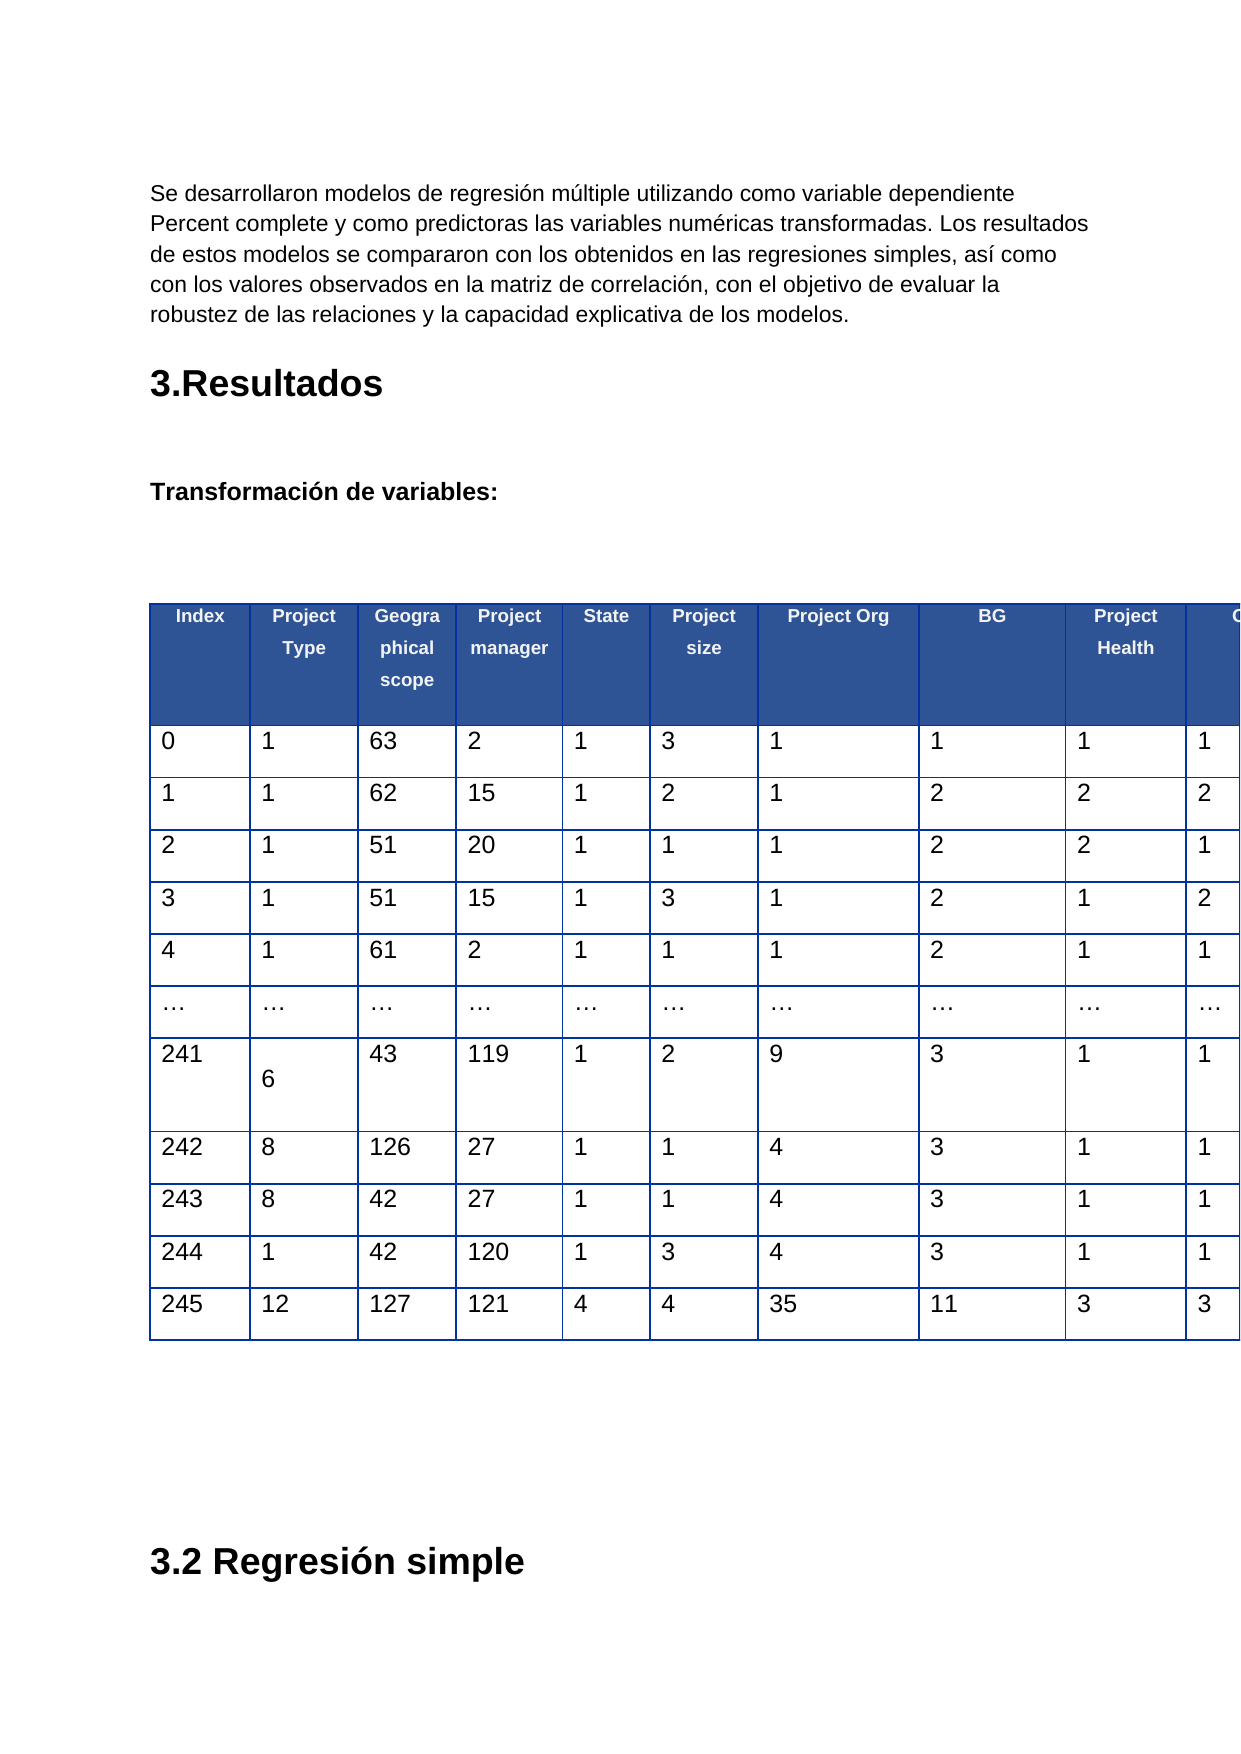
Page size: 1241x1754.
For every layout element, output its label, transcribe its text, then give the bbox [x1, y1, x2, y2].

table_header Geographical scope [359, 605, 455, 725]
table_cell 1 [759, 883, 918, 933]
table_cell 1 [251, 935, 357, 985]
table_header Project Type [251, 605, 357, 725]
table_cell 243 [151, 1185, 249, 1235]
table_cell … [457, 987, 562, 1037]
table_cell 51 [359, 883, 455, 933]
table_cell 1 [563, 778, 649, 829]
table_cell 3 [920, 1039, 1065, 1131]
table_cell 1 [251, 1237, 357, 1287]
table_cell 1 [1066, 1185, 1185, 1235]
table_cell 119 [457, 1039, 562, 1131]
table_cell 2 [1187, 883, 1239, 933]
table_cell 1 [563, 883, 649, 933]
table_cell 1 [1187, 1185, 1239, 1235]
table_cell 3 [651, 883, 757, 933]
table_cell 1 [651, 831, 757, 881]
table_cell 1 [651, 935, 757, 985]
table_cell 1 [251, 831, 357, 881]
text 3.2 Regresión simple [150, 1539, 1090, 1582]
table_cell 1 [651, 1132, 757, 1183]
table_cell 11 [920, 1289, 1065, 1339]
table_cell 2 [1066, 831, 1185, 881]
table_cell 27 [457, 1185, 562, 1235]
table_cell 4 [759, 1237, 918, 1287]
table_cell 3 [920, 1237, 1065, 1287]
table_cell 1 [1066, 1237, 1185, 1287]
table_cell 0 [151, 726, 249, 777]
table_cell 1 [251, 726, 357, 777]
table_cell … [251, 987, 357, 1037]
table_cell 120 [457, 1237, 562, 1287]
text Se desarrollaron modelos de regresión múltiple utilizando como variable dependiente Percent complete y como predictoras las variables numéricas transformadas. Los resultados de estos modelos se compararon con los obtenidos en las regresiones simples, así como con los valores observados en la matriz de correlación, con el objetivo de evaluar la robustez de las relaciones y la capacidad explicativa de los modelos. [150, 180, 1090, 327]
table_cell 1 [759, 831, 918, 881]
table_cell 127 [359, 1289, 455, 1339]
table_cell 1 [1066, 935, 1185, 985]
table_header Project size [651, 605, 757, 725]
table_cell 1 [759, 935, 918, 985]
table_cell 61 [359, 935, 455, 985]
table_cell … [359, 987, 455, 1037]
table_cell 126 [359, 1132, 455, 1183]
table_cell 121 [457, 1289, 562, 1339]
table_cell 1 [563, 726, 649, 777]
table_cell 4 [759, 1132, 918, 1183]
table_cell 62 [359, 778, 455, 829]
table_cell … [563, 987, 649, 1037]
table_cell 2 [457, 935, 562, 985]
table_cell 42 [359, 1185, 455, 1235]
table_cell 1 [1187, 1237, 1239, 1287]
table_cell 42 [359, 1237, 455, 1287]
table_cell 1 [563, 935, 649, 985]
table_cell 1 [1187, 726, 1239, 777]
table_header State [563, 605, 649, 725]
table_cell 3 [1066, 1289, 1185, 1339]
table_cell 4 [651, 1289, 757, 1339]
table_cell 3 [920, 1132, 1065, 1183]
table_cell 4 [759, 1185, 918, 1235]
table_cell … [759, 987, 918, 1037]
table_cell 2 [651, 778, 757, 829]
table_header On-Hold [1187, 605, 1239, 725]
table_cell 2 [151, 831, 249, 881]
text 3.Resultados [150, 361, 1090, 404]
table_cell 2 [920, 778, 1065, 829]
table_cell 2 [920, 883, 1065, 933]
table_cell … [151, 987, 249, 1037]
table_cell 20 [457, 831, 562, 881]
table_cell 1 [251, 778, 357, 829]
table_cell 27 [457, 1132, 562, 1183]
table_cell 242 [151, 1132, 249, 1183]
table_cell 1 [251, 883, 357, 933]
table_cell 8 [251, 1185, 357, 1235]
table_cell 1 [1187, 1132, 1239, 1183]
table_cell 2 [1187, 778, 1239, 829]
table_cell 2 [920, 935, 1065, 985]
text Transformación de variables: [150, 477, 1090, 506]
table_cell 6 [251, 1039, 357, 1131]
table_cell 1 [563, 1039, 649, 1131]
table_cell 3 [920, 1185, 1065, 1235]
table_cell 1 [563, 1132, 649, 1183]
table_cell 1 [1066, 883, 1185, 933]
table_cell 4 [563, 1289, 649, 1339]
table_cell 1 [1066, 1132, 1185, 1183]
table_cell 63 [359, 726, 455, 777]
table_cell 3 [651, 1237, 757, 1287]
table_header BG [920, 605, 1065, 725]
table_cell 1 [563, 1185, 649, 1235]
table_cell 244 [151, 1237, 249, 1287]
table_cell 15 [457, 778, 562, 829]
table_cell 3 [151, 883, 249, 933]
table_cell 2 [457, 726, 562, 777]
table_header Project Org [759, 605, 918, 725]
table_cell 241 [151, 1039, 249, 1131]
table_cell 4 [151, 935, 249, 985]
table_cell 1 [651, 1185, 757, 1235]
table_cell 3 [1187, 1289, 1239, 1339]
table_cell 3 [651, 726, 757, 777]
table_cell 8 [251, 1132, 357, 1183]
table_cell 1 [563, 831, 649, 881]
table_cell 1 [1187, 1039, 1239, 1131]
table_cell 15 [457, 883, 562, 933]
table_cell 1 [1066, 726, 1185, 777]
table_header Project manager [457, 605, 562, 725]
table_cell 1 [1187, 831, 1239, 881]
table_cell 43 [359, 1039, 455, 1131]
table_cell 51 [359, 831, 455, 881]
table_cell 9 [759, 1039, 918, 1131]
table_cell 1 [759, 726, 918, 777]
table_cell … [651, 987, 757, 1037]
table_header Index [151, 605, 249, 725]
table_cell 245 [151, 1289, 249, 1339]
table_cell 1 [563, 1237, 649, 1287]
table_cell 1 [759, 778, 918, 829]
table_cell … [1066, 987, 1185, 1037]
table_cell 1 [1187, 935, 1239, 985]
table_cell 1 [920, 726, 1065, 777]
table_cell 2 [1066, 778, 1185, 829]
table_cell 35 [759, 1289, 918, 1339]
table_cell … [1187, 987, 1239, 1037]
table_cell 12 [251, 1289, 357, 1339]
table_cell 1 [151, 778, 249, 829]
table_cell 2 [651, 1039, 757, 1131]
table_cell 1 [1066, 1039, 1185, 1131]
table_header Project Health [1066, 605, 1185, 725]
table_cell … [920, 987, 1065, 1037]
table_cell 2 [920, 831, 1065, 881]
